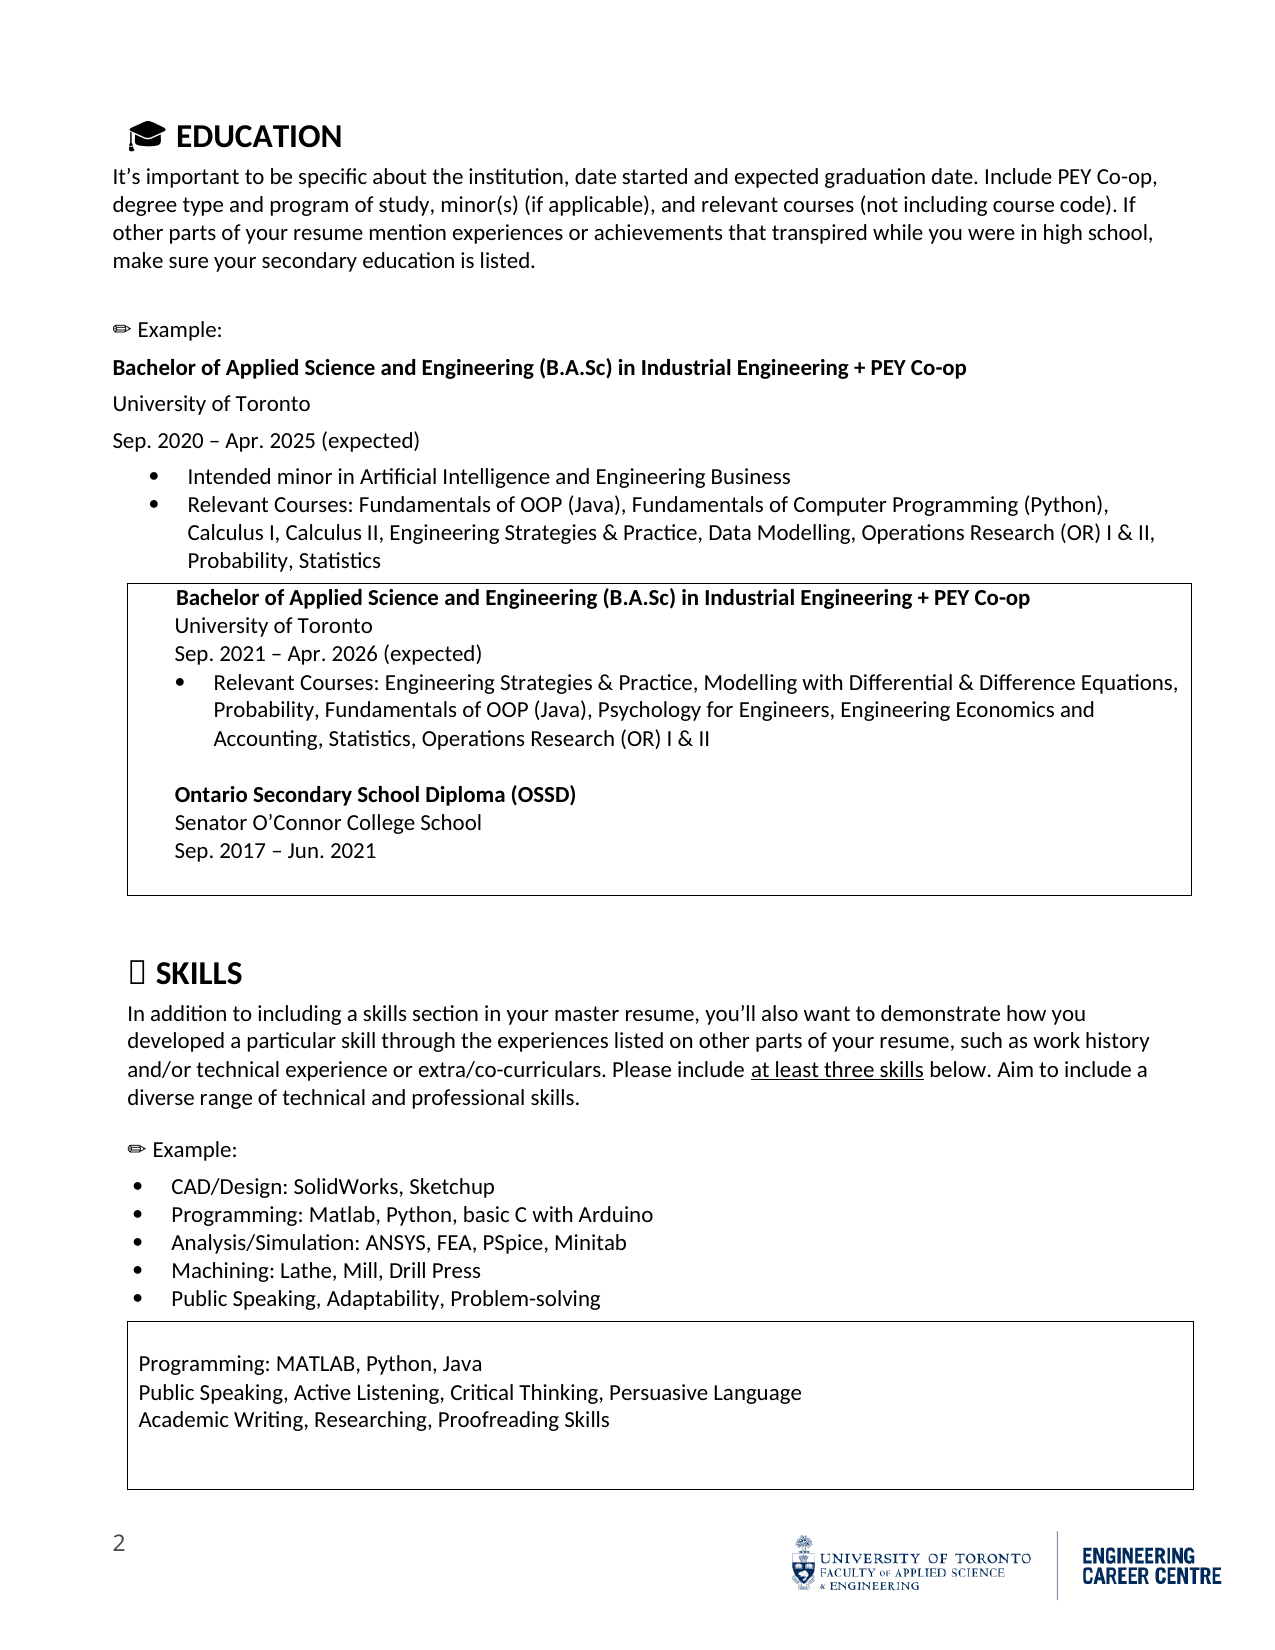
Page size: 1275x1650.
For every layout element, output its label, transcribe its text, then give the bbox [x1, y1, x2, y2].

text In addition to including a skills section in your master resume, you’ll also want to demonstrate how you developed a particular skill through the experiences listed on other parts of your resume, such as work history and/or technical experience or extra/co-curriculars. Please include at least three skills below. Aim to include a diverse range of technical and professional skills. [127, 999, 1163, 1111]
text ✏ Example: [127, 1132, 1163, 1164]
table_header Bachelor of Applied Science and Engineering (B.A.Sc) in Industrial Engineering + PEY Co-op University of Toronto Sep. 2021 – Apr. 2026 (expected) Relevant Courses: Engineering Strategies & Practice, Modelling with Differential & Difference Equations, Probability, Fundamentals of OOP (Java), Psychology for Engineers, Engineering Economics and Accounting, Statistics, Operations Research (OR) I & II Ontario Secondary School Diploma (OSSD) Senator O’Connor College School Sep. 2017 – Jun. 2021 [128, 584, 1191, 895]
list Relevant Courses: Fundamentals of OOP (Java), Fundamentals of Computer Programming (Python), Calculus I, Calculus II, Engineering Strategies & Practice, Data Modelling, Operations Research (OR) I & II, Probability, Statistics [150, 490, 1163, 574]
list Machining: Lathe, Mill, Drill Press [134, 1256, 1163, 1284]
text ✏ Example: [112, 282, 1163, 345]
list Analysis/Simulation: ANSYS, FEA, PSpice, Minitab [134, 1228, 1163, 1256]
table_header Programming: MATLAB, Python, Java Public Speaking, Active Listening, Critical Thinking, Persuasive Language Academic Writing, Researching, Proofreading Skills [128, 1322, 1193, 1489]
list CAD/Design: SolidWorks, Sketchup [134, 1172, 1163, 1200]
text University of Toronto [112, 389, 1163, 417]
text It’s important to be specific about the institution, date started and expected graduation date. Include PEY Co-op, degree type and program of study, minor(s) (if applicable), and relevant courses (not including course code). If other parts of your resume mention experiences or achievements that transpired while you were in high school, make sure your secondary education is listed. [112, 162, 1163, 274]
subtitle 🎓 EDUCATION [127, 112, 1163, 158]
list Public Speaking, Adaptability, Problem-solving [134, 1284, 1163, 1312]
subtitle 💼 Skills [127, 949, 1163, 994]
picture [745, 1492, 1275, 1644]
list Intended minor in Artificial Intelligence and Engineering Business [150, 462, 1163, 490]
text Bachelor of Applied Science and Engineering (B.A.Sc) in Industrial Engineering + PEY Co-op [112, 353, 1163, 381]
text Sep. 2020 – Apr. 2025 (expected) [112, 426, 1163, 454]
list Programming: Matlab, Python, basic C with Arduino [134, 1200, 1163, 1228]
